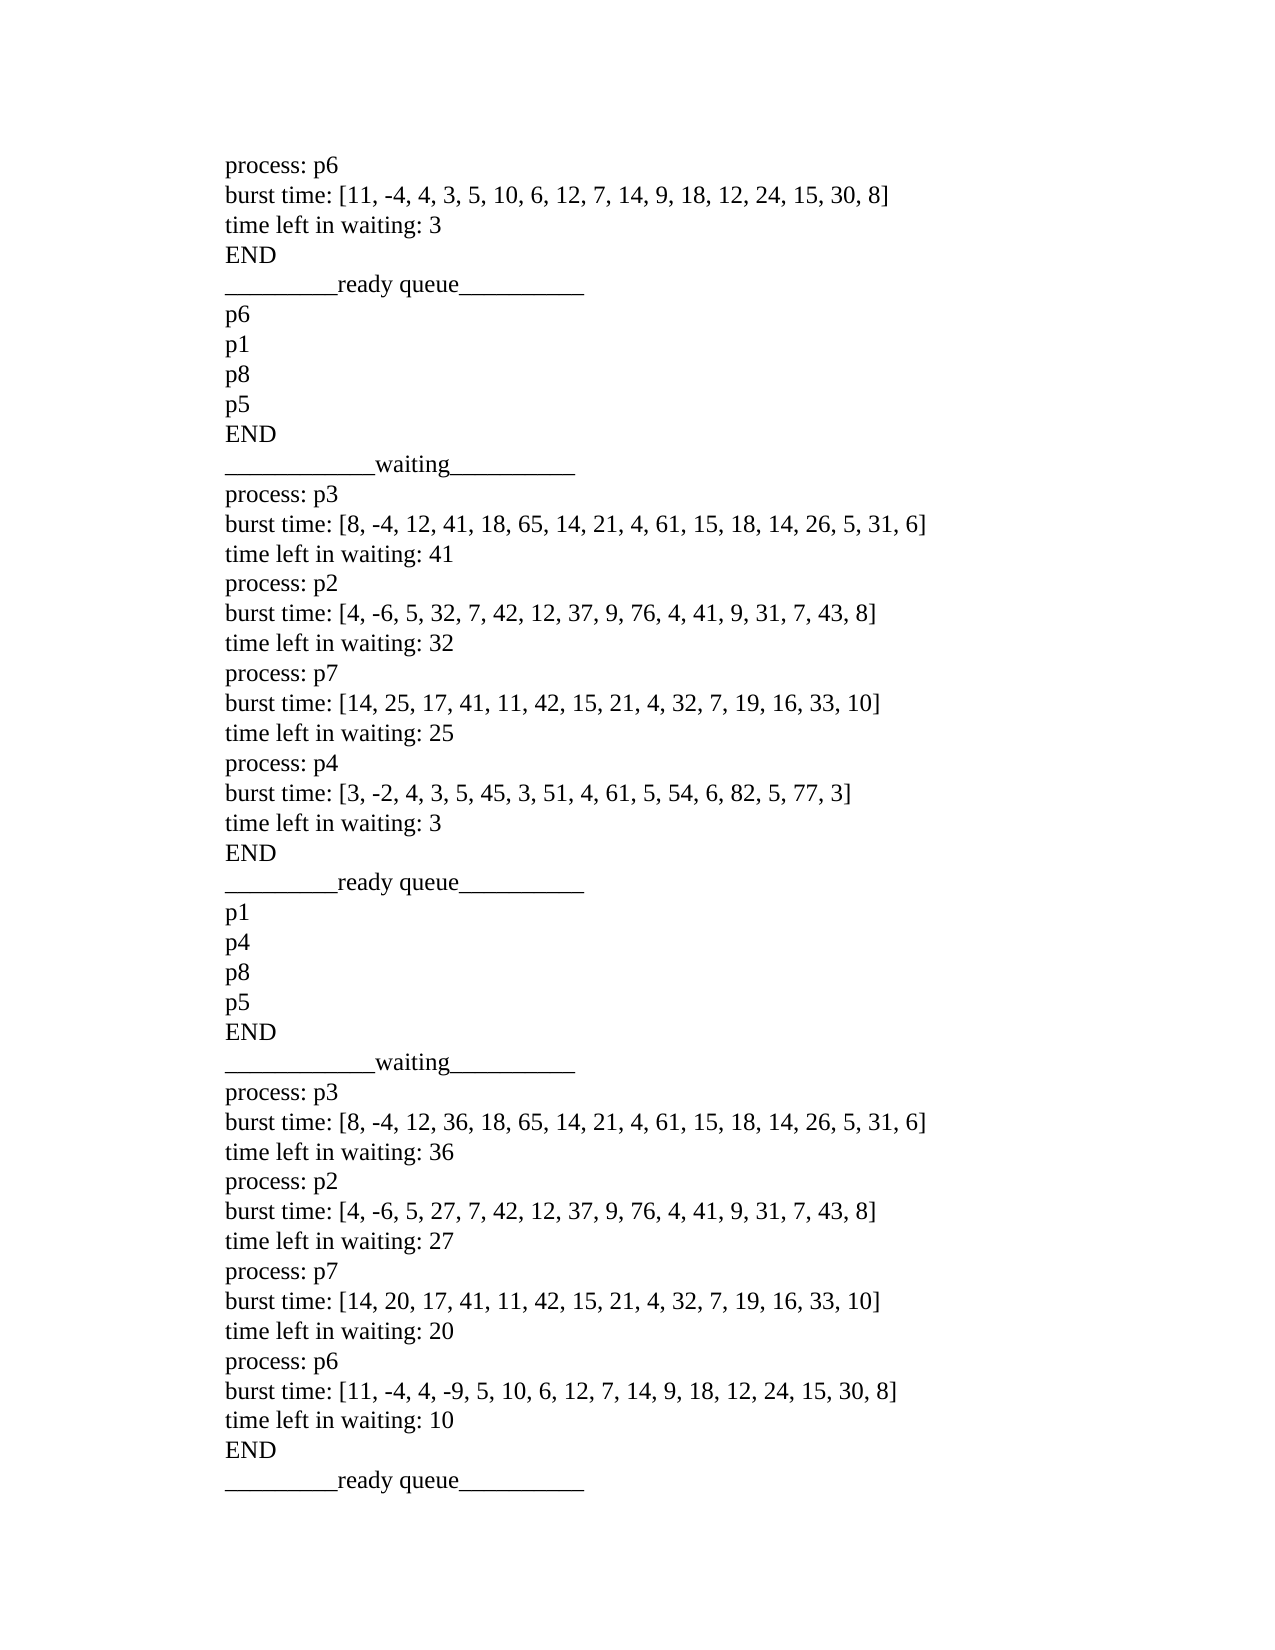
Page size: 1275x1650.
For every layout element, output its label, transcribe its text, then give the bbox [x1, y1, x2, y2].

text time left in waiting: 3 [225, 808, 1125, 836]
text process: p2 [225, 568, 1125, 597]
text p1 [225, 329, 1125, 358]
text time left in waiting: 25 [225, 718, 1125, 747]
text process: p2 [225, 1166, 1125, 1195]
text END [225, 419, 1125, 448]
text _________ready queue__________ [225, 867, 1125, 896]
text p8 [225, 957, 1125, 986]
text p1 [225, 897, 1125, 926]
text process: p3 [225, 479, 1125, 508]
text p5 [225, 389, 1125, 418]
text burst time: [8, -4, 12, 41, 18, 65, 14, 21, 4, 61, 15, 18, 14, 26, 5, 31, 6] [225, 509, 1125, 537]
text _________ready queue__________ [225, 269, 1125, 298]
text process: p4 [225, 748, 1125, 777]
text p5 [225, 987, 1125, 1016]
text END [225, 1017, 1125, 1046]
text time left in waiting: 20 [225, 1316, 1125, 1345]
text _________ready queue__________ [225, 1465, 1125, 1494]
text END [225, 838, 1125, 866]
text process: p6 [225, 1346, 1125, 1374]
text time left in waiting: 10 [225, 1406, 1125, 1434]
text p8 [225, 359, 1125, 388]
text burst time: [11, -4, 4, 3, 5, 10, 6, 12, 7, 14, 9, 18, 12, 24, 15, 30, 8] [225, 180, 1125, 209]
text time left in waiting: 36 [225, 1137, 1125, 1165]
text burst time: [8, -4, 12, 36, 18, 65, 14, 21, 4, 61, 15, 18, 14, 26, 5, 31, 6] [225, 1107, 1125, 1135]
text ____________waiting__________ [225, 449, 1125, 478]
text ____________waiting__________ [225, 1047, 1125, 1076]
text p4 [225, 927, 1125, 956]
text time left in waiting: 32 [225, 628, 1125, 657]
text time left in waiting: 3 [225, 210, 1125, 238]
text burst time: [14, 20, 17, 41, 11, 42, 15, 21, 4, 32, 7, 19, 16, 33, 10] [225, 1286, 1125, 1315]
text process: p3 [225, 1077, 1125, 1106]
text burst time: [11, -4, 4, -9, 5, 10, 6, 12, 7, 14, 9, 18, 12, 24, 15, 30, 8] [225, 1376, 1125, 1404]
text p6 [225, 299, 1125, 328]
text burst time: [14, 25, 17, 41, 11, 42, 15, 21, 4, 32, 7, 19, 16, 33, 10] [225, 688, 1125, 717]
text burst time: [4, -6, 5, 32, 7, 42, 12, 37, 9, 76, 4, 41, 9, 31, 7, 43, 8] [225, 598, 1125, 627]
text time left in waiting: 41 [225, 539, 1125, 567]
text process: p7 [225, 1256, 1125, 1285]
text burst time: [3, -2, 4, 3, 5, 45, 3, 51, 4, 61, 5, 54, 6, 82, 5, 77, 3] [225, 778, 1125, 807]
text END [225, 1436, 1125, 1464]
text burst time: [4, -6, 5, 27, 7, 42, 12, 37, 9, 76, 4, 41, 9, 31, 7, 43, 8] [225, 1196, 1125, 1225]
text END [225, 240, 1125, 268]
text process: p7 [225, 658, 1125, 687]
text process: p6 [225, 150, 1125, 179]
text time left in waiting: 27 [225, 1226, 1125, 1255]
